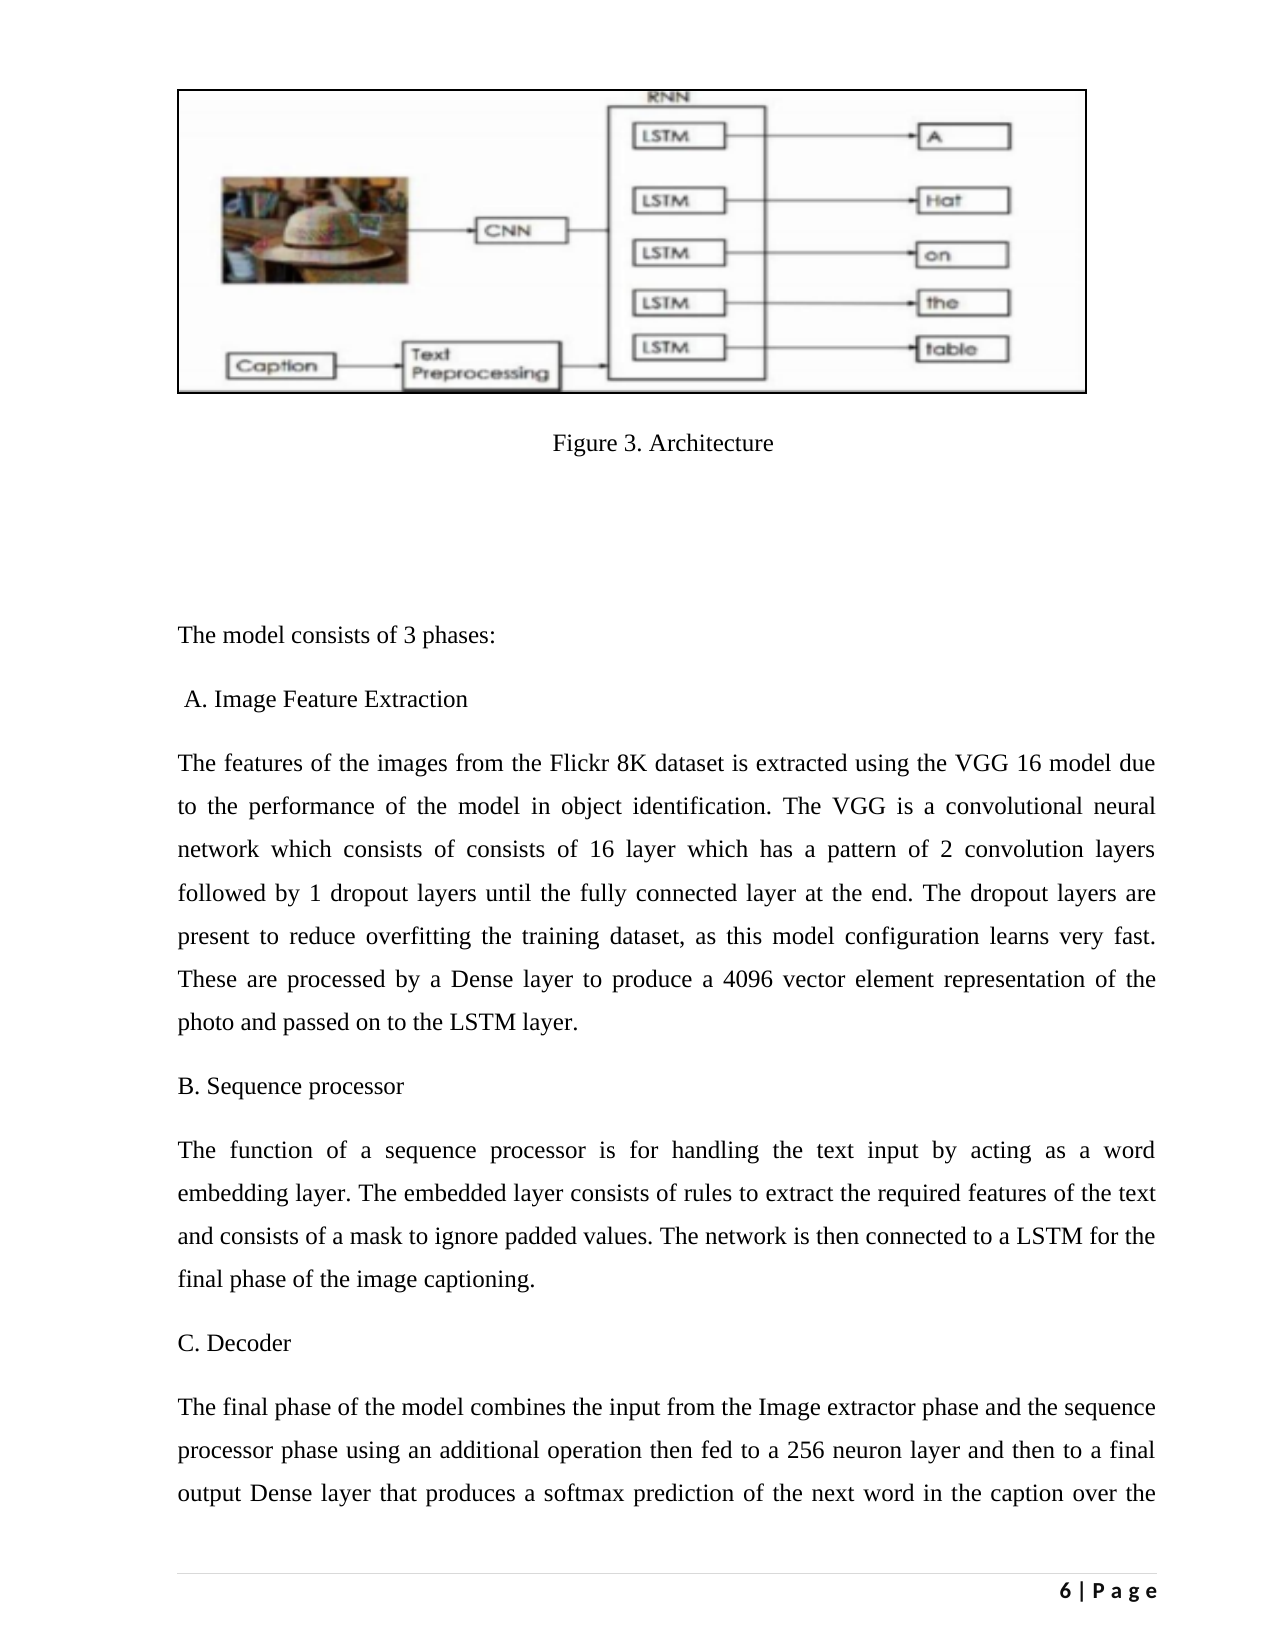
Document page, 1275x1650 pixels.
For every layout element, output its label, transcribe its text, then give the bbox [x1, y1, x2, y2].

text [177, 1392, 1157, 1507]
picture [179, 91, 1085, 392]
text The features of the images from the Flickr 8K dataset is extracted using the VGG 16 model due to the performance of the model in object identification. The VGG is a convolutional neural network which consists of consists of 16 layer which has a pattern of 2 convolution layers followed by 1 dropout layers until the fully connected layer at the end. The dropout layers are present to reduce overfitting the training dataset, as this model configuration learns very fast. These are processed by a Dense layer to produce a 4096 vector element representation of the photo and passed on to the LSTM layer. [177, 748, 1157, 1036]
text The function of a sequence processor is for handling the text input by acting as a word embedding layer. The embedded layer consists of rules to extract the required features of the text and consists of a mask to ignore padded values. The network is then connected to a LSTM for the final phase of the image captioning. [177, 1135, 1157, 1293]
text Figure 3. Architecture [177, 428, 1157, 457]
text B. Sequence processor [177, 1071, 1157, 1100]
text C. Decoder [177, 1328, 1157, 1357]
text A. Image Feature Extraction [177, 684, 1157, 713]
text The model consists of 3 phases: [177, 620, 1157, 649]
